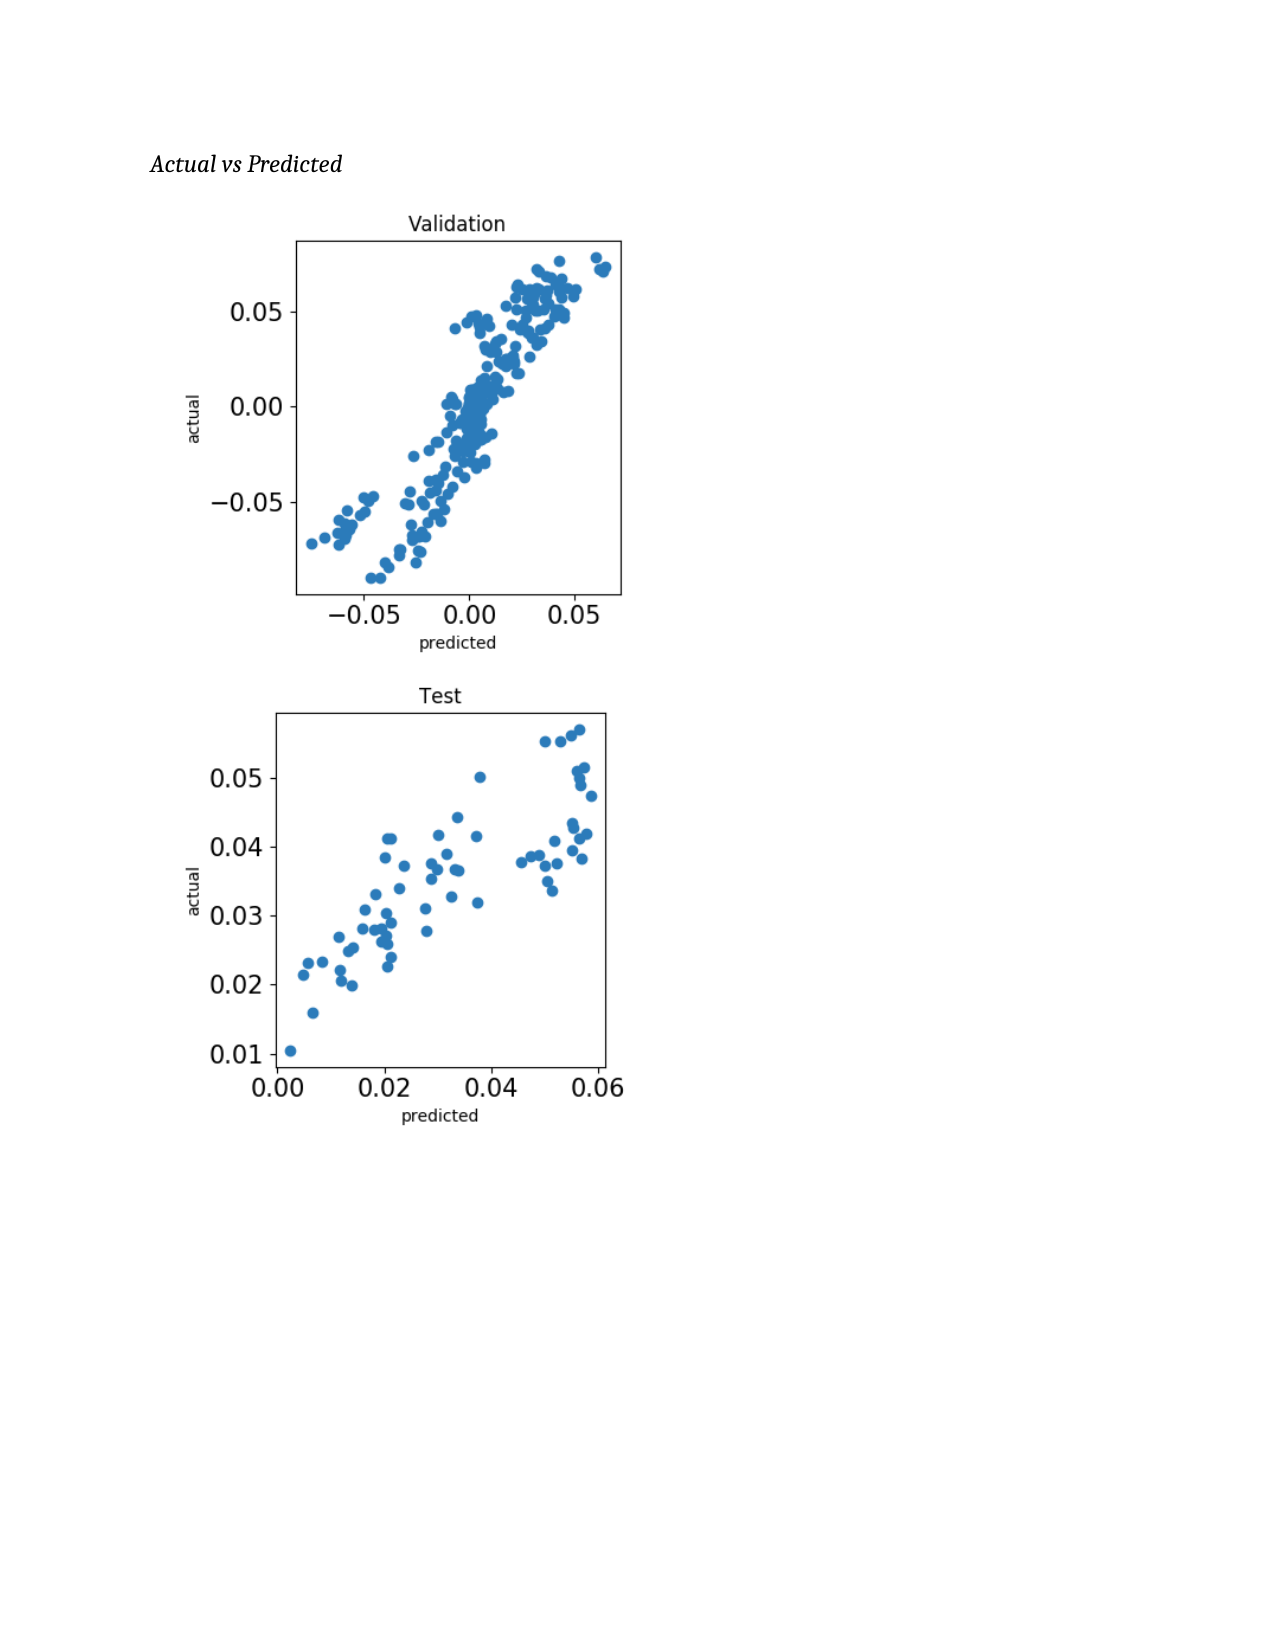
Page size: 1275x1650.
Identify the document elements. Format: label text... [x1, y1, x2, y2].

text Actual vs Predicted [150, 150, 1125, 179]
picture [168, 197, 642, 1143]
